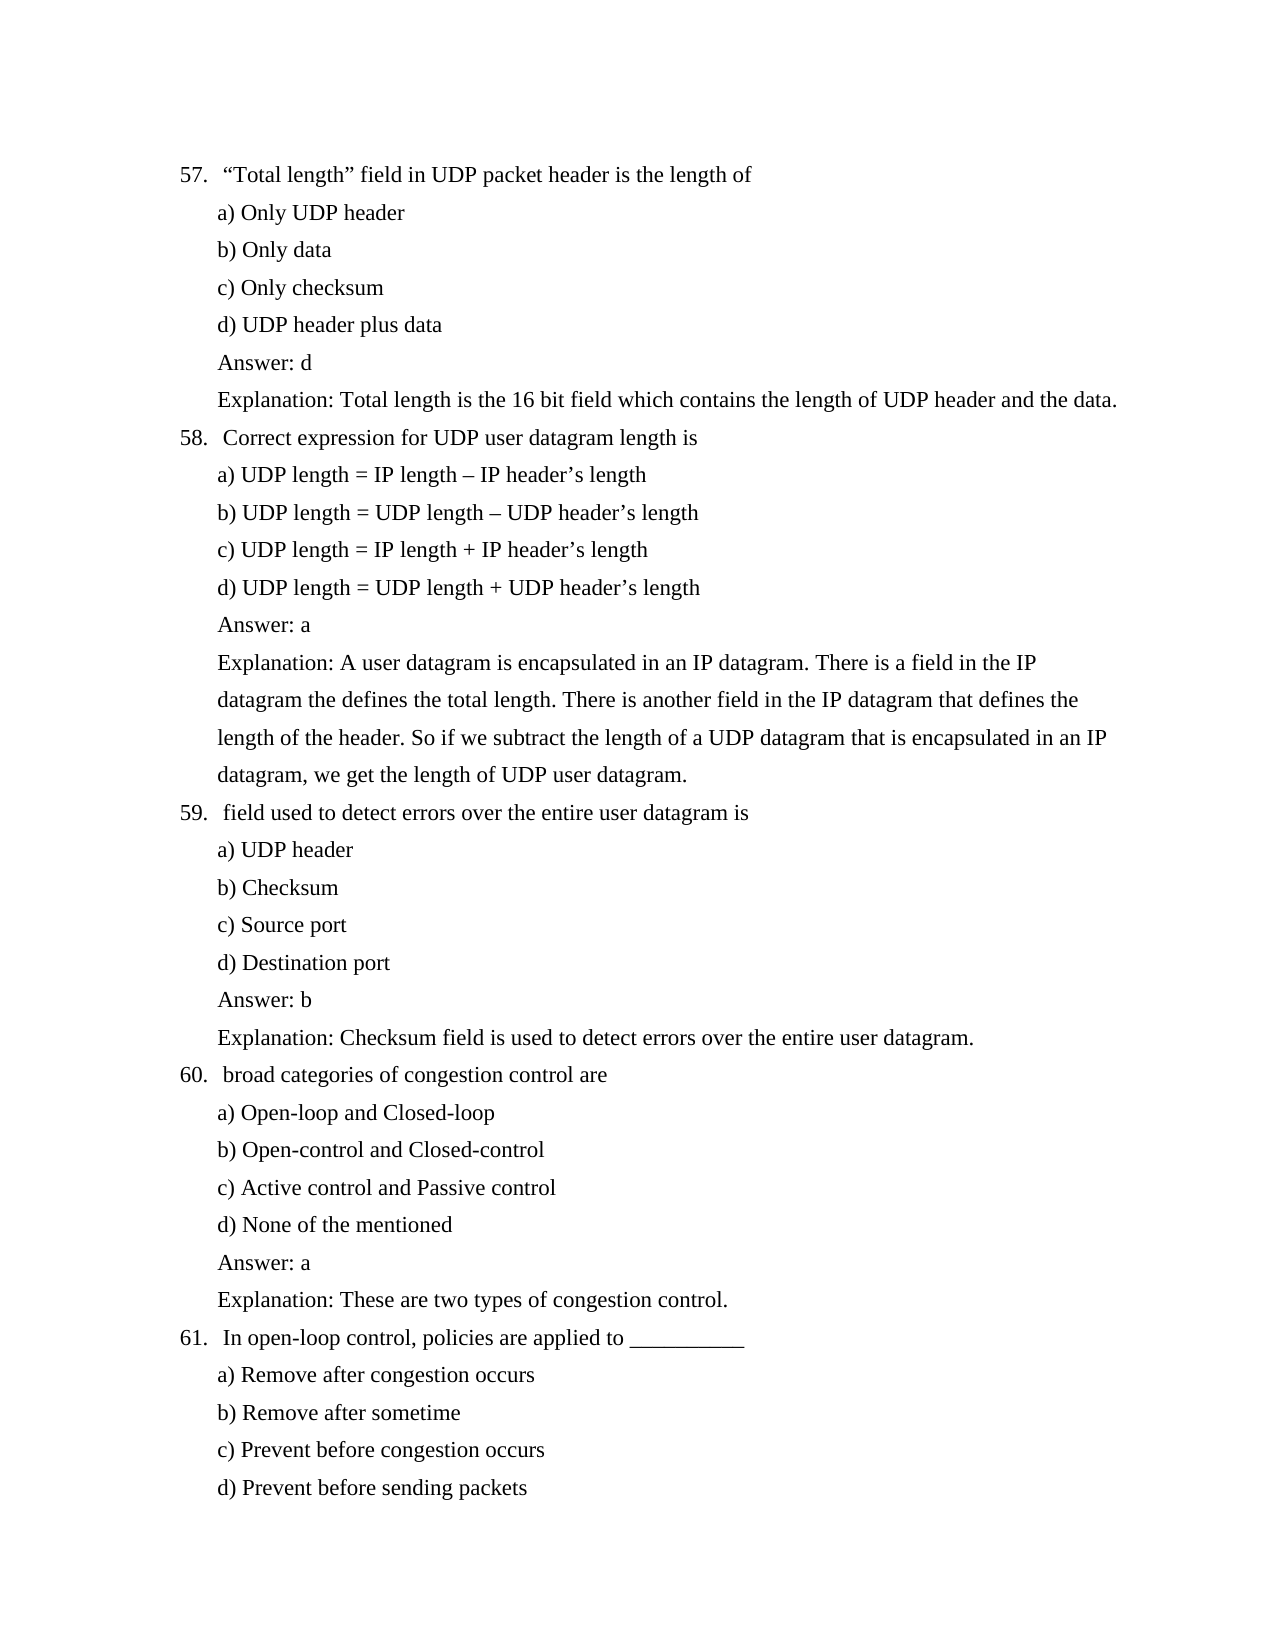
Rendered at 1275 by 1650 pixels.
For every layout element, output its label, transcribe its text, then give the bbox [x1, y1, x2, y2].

list broad categories of congestion control are a) Open-loop and Closed-loop b) Open-control and Closed-control c) Active control and Passive control d) None of the mentioned Answer: a Explanation: These are two types of congestion control. [179, 1050, 1125, 1312]
list Correct expression for UDP user datagram length is a) UDP length = IP length – IP header’s length b) UDP length = UDP length – UDP header’s length c) UDP length = IP length + IP header’s length d) UDP length = UDP length + UDP header’s length Answer: a Explanation: A user datagram is encapsulated in an IP datagram. There is a field in the IP datagram the defines the total length. There is another field in the IP datagram that defines the length of the header. So if we subtract the length of a UDP datagram that is encapsulated in an IP datagram, we get the length of UDP user datagram. [179, 412, 1125, 787]
list field used to detect errors over the entire user datagram is a) UDP header b) Checksum c) Source port d) Destination port Answer: b Explanation: Checksum field is used to detect errors over the entire user datagram. [179, 787, 1125, 1050]
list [179, 1312, 1125, 1500]
list “Total length” field in UDP packet header is the length of a) Only UDP header b) Only data c) Only checksum d) UDP header plus data Answer: d Explanation: Total length is the 16 bit field which contains the length of UDP header and the data. [179, 150, 1125, 412]
